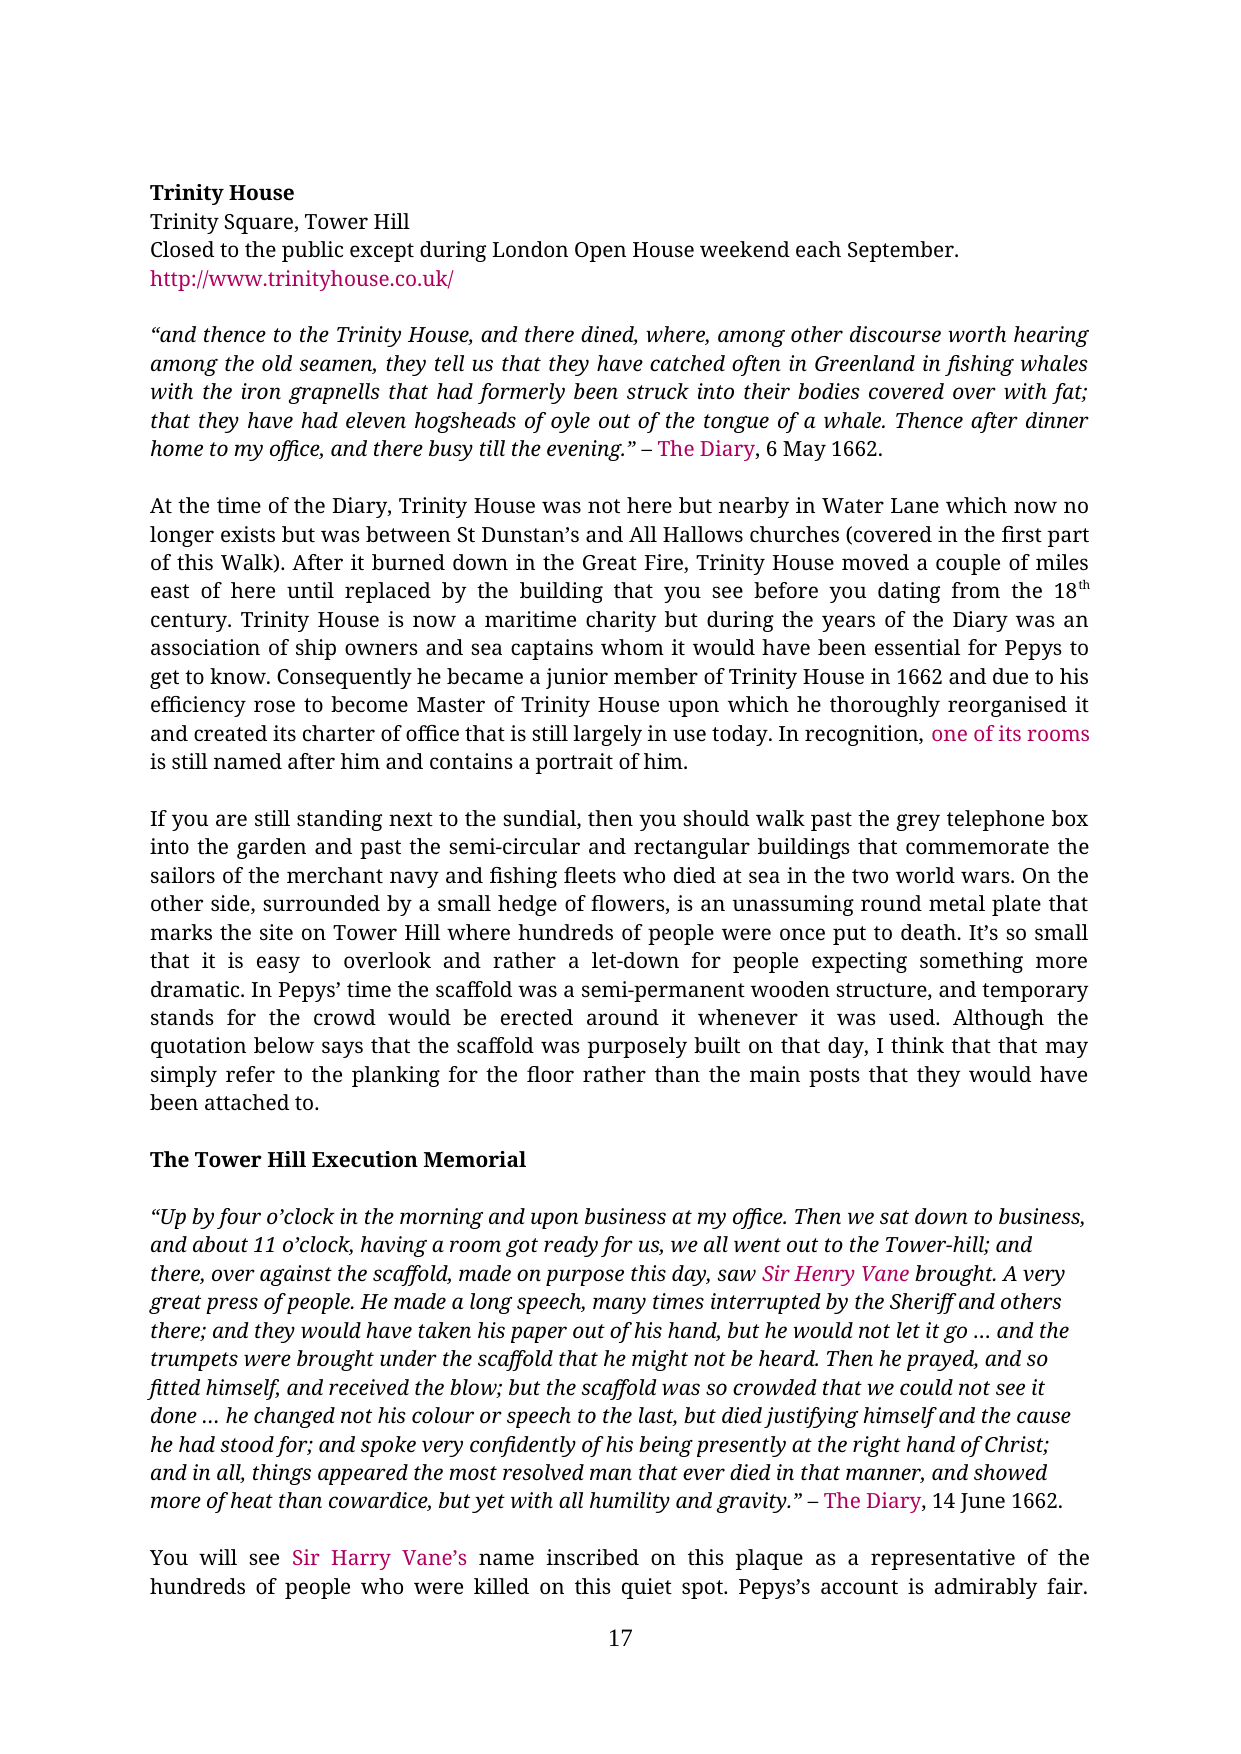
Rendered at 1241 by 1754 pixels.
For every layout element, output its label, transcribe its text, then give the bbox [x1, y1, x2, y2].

text “Up by four o’clock in the morning and upon business at my office. Then we sat down to business, and about 11 o’clock, having a room got ready for us, we all went out to the Tower-hill; and there, over against the scaffold, made on purpose this day, saw Sir Henry Vane brought. A very great press of people. He made a long speech, many times interrupted by the Sheriff and others there; and they would have taken his paper out of his hand, but he would not let it go … and the trumpets were brought under the scaffold that he might not be heard. Then he prayed, and so fitted himself, and received the blow; but the scaffold was so crowded that we could not see it done … he changed not his colour or speech to the last, but died justifying himself and the cause he had stood for; and spoke very confidently of his being presently at the right hand of Christ; and in all, things appeared the most resolved man that ever died in that manner, and showed more of heat than cowardice, but yet with all humility and gravity.” – The Diary, 14 June 1662. [150, 1202, 1090, 1515]
text Closed to the public except during London Open House weekend each September. http://www.trinityhouse.co.uk/ [150, 235, 1090, 292]
text The Tower Hill Execution Memorial [150, 1145, 1090, 1174]
text If you are still standing next to the sundial, then you should walk past the grey telephone box into the garden and past the semi-circular and rectangular buildings that commemorate the sailors of the merchant navy and fishing fleets who died at sea in the two world wars. On the other side, surrounded by a small hedge of flowers, is an unassuming round metal plate that marks the site on Tower Hill where hundreds of people were once put to death. It’s so small that it is easy to overlook and rather a let-down for people expecting something more dramatic. In Pepys’ time the scaffold was a semi-permanent wooden structure, and temporary stands for the crowd would be erected around it whenever it was used. Although the quotation below says that the scaffold was purposely built on that day, I think that that may simply refer to the planking for the floor rather than the main posts that they would have been attached to. [150, 804, 1090, 1117]
text At the time of the Diary, Trinity House was not here but nearby in Water Lane which now no longer exists but was between St Dunstan’s and All Hallows churches (covered in the first part of this Walk). After it burned down in the Great Fire, Trinity House moved a couple of miles east of here until replaced by the building that you see before you dating from the 18th century. Trinity House is now a maritime charity but during the years of the Diary was an association of ship owners and sea captains whom it would have been essential for Pepys to get to know. Consequently he became a junior member of Trinity House in 1662 and due to his efficiency rose to become Master of Trinity House upon which he thoroughly reorganised it and created its charter of office that is still largely in use today. In recognition, one of its rooms is still named after him and contains a portrait of him. [150, 491, 1090, 776]
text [150, 1543, 1090, 1600]
text “and thence to the Trinity House, and there dined, where, among other discourse worth hearing among the old seamen, they tell us that they have catched often in Greenland in fishing whales with the iron grapnells that had formerly been struck into their bodies covered over with fat; that they have had eleven hogsheads of oyle out of the tongue of a whale. Thence after dinner home to my office, and there busy till the evening.” – The Diary, 6 May 1662. [150, 321, 1090, 463]
text Trinity Square, Tower Hill [150, 207, 1090, 235]
text Trinity House [150, 178, 1090, 207]
